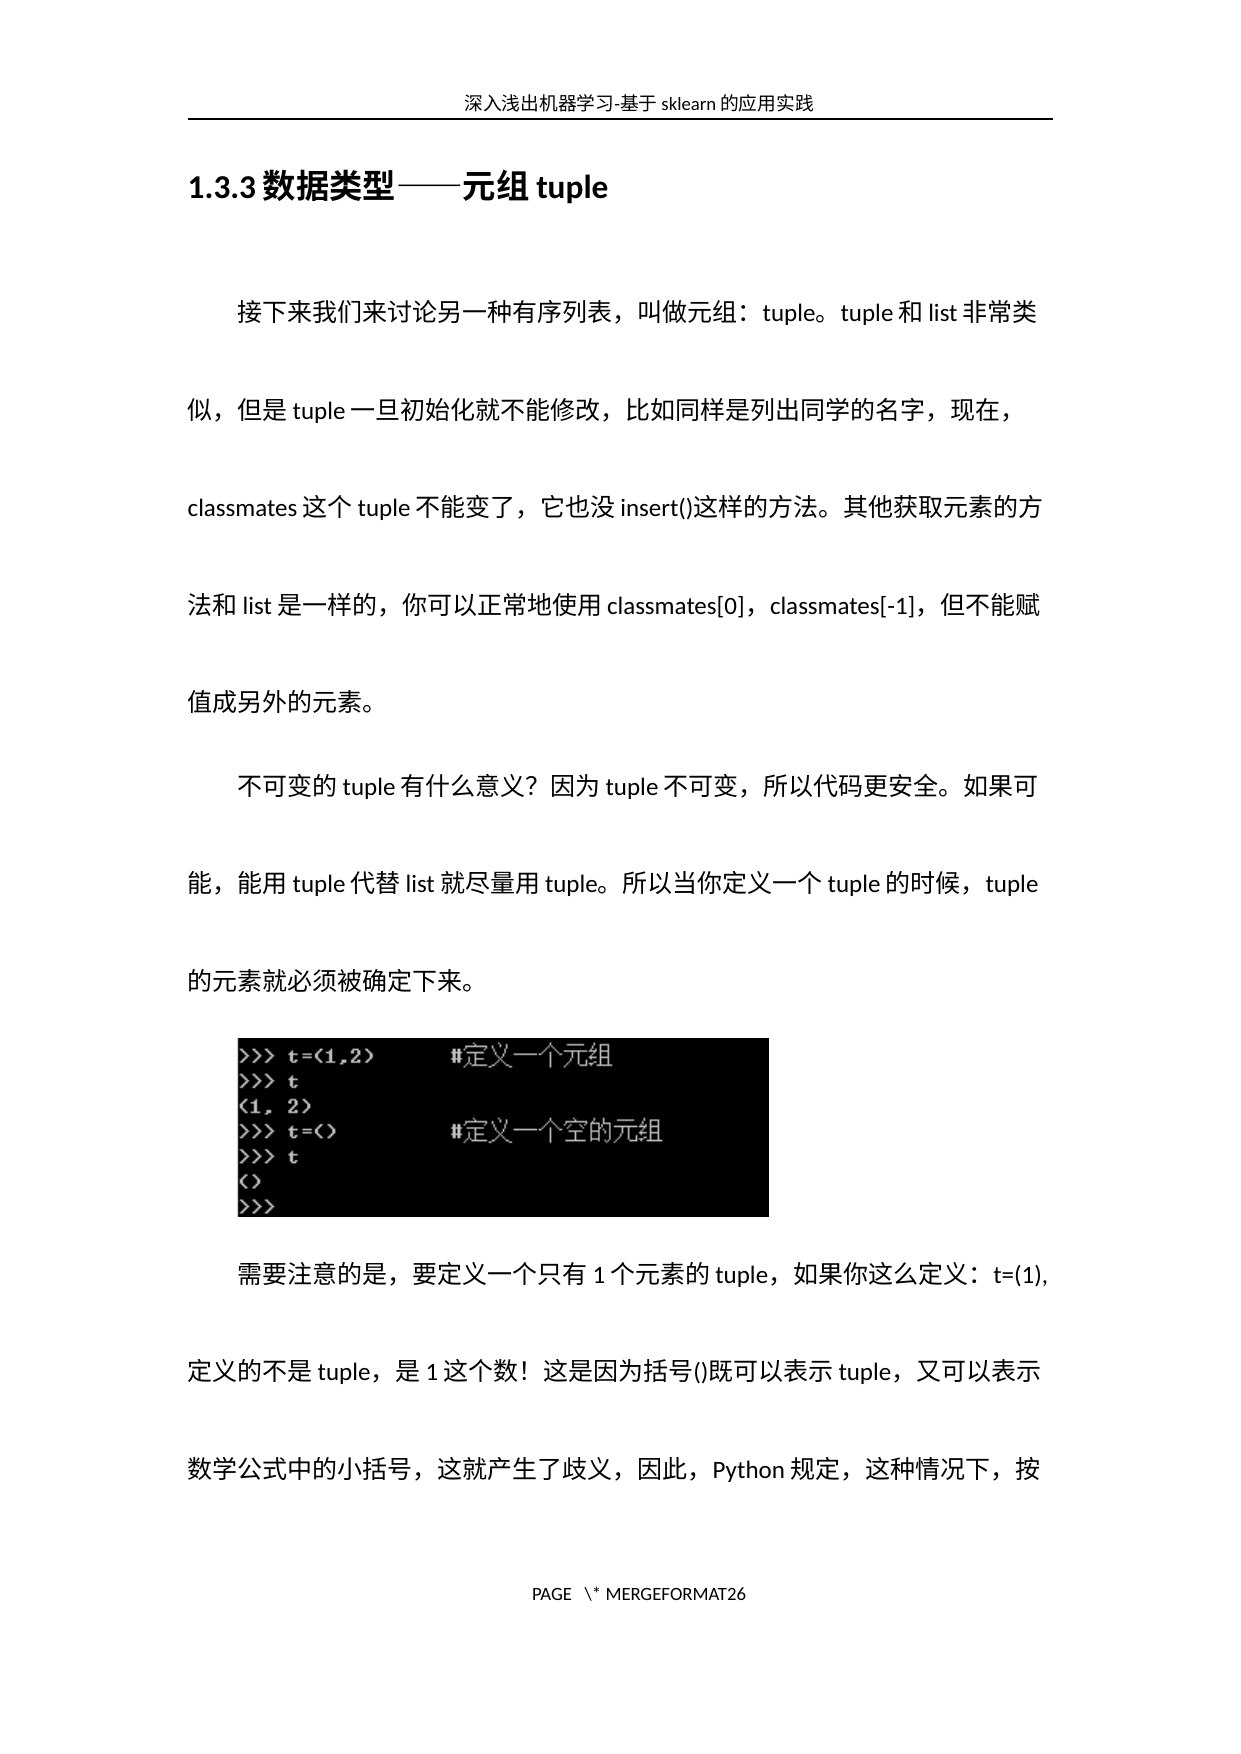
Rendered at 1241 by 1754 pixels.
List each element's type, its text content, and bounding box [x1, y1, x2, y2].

text 不可变的tuple有什么意义？因为tuple不可变，所以代码更安全。如果可能，能用tuple代替list就尽量用tuple。所以当你定义一个tuple的时候，tuple的元素就必须被确定下来。 [187, 752, 1053, 1012]
subtitle 1.3.3数据类型——元组tuple [187, 151, 1053, 216]
text 接下来我们来讨论另一种有序列表，叫做元组：tuple。tuple和list非常类似，但是tuple一旦初始化就不能修改，比如同样是列出同学的名字，现在，classmates这个tuple不能变了，它也没insert()这样的方法。其他获取元素的方法和list是一样的，你可以正常地使用classmates[0]，classmates[-1]，但不能赋值成另外的元素。 [187, 278, 1053, 733]
picture [237, 1038, 769, 1217]
